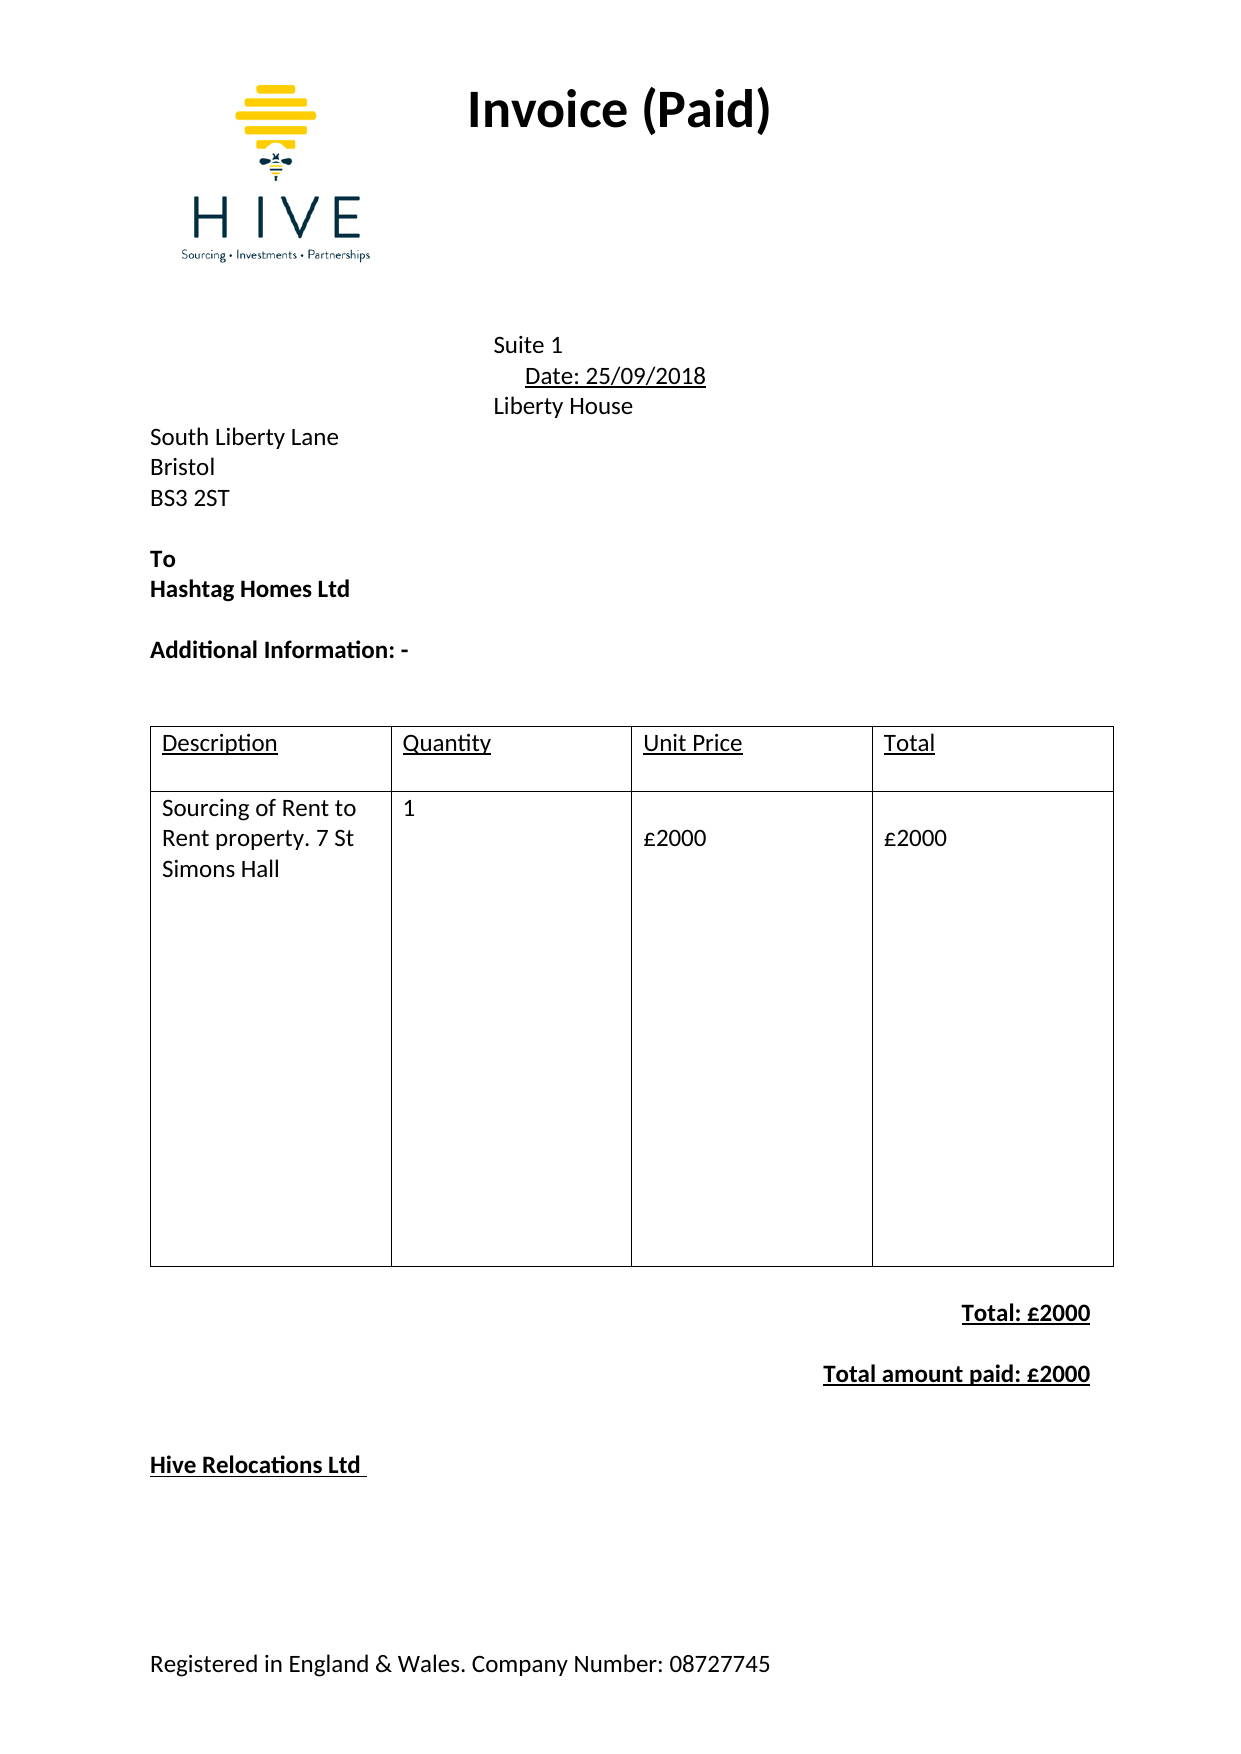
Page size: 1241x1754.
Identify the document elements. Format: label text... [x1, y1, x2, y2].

text To [150, 543, 1090, 573]
table_header Description [151, 727, 391, 791]
text Bristol [150, 451, 1090, 482]
text Hashtag Homes Ltd [150, 573, 1090, 604]
text Total: £2000 [150, 1297, 1090, 1328]
text Additional Information: - [150, 634, 1090, 665]
table_cell Sourcing of Rent to Rent property. 7 St Simons Hall [151, 792, 391, 1266]
table_cell £2000 [632, 792, 872, 1266]
table_cell £2000 [873, 792, 1113, 1266]
text Liberty House [150, 390, 1090, 421]
table_header Quantity [392, 727, 631, 791]
picture [76, 0, 475, 399]
text Total amount paid: £2000 [150, 1358, 1090, 1389]
text Hive Relocations Ltd [150, 1450, 1090, 1480]
table_header Total [873, 727, 1113, 791]
text BS3 2ST [150, 482, 1090, 512]
text South Liberty Lane [150, 421, 1090, 451]
table_cell 1 [392, 792, 631, 1266]
text Suite 1 Date: 25/09/2018 [150, 329, 1090, 390]
table_header Unit Price [632, 727, 872, 791]
